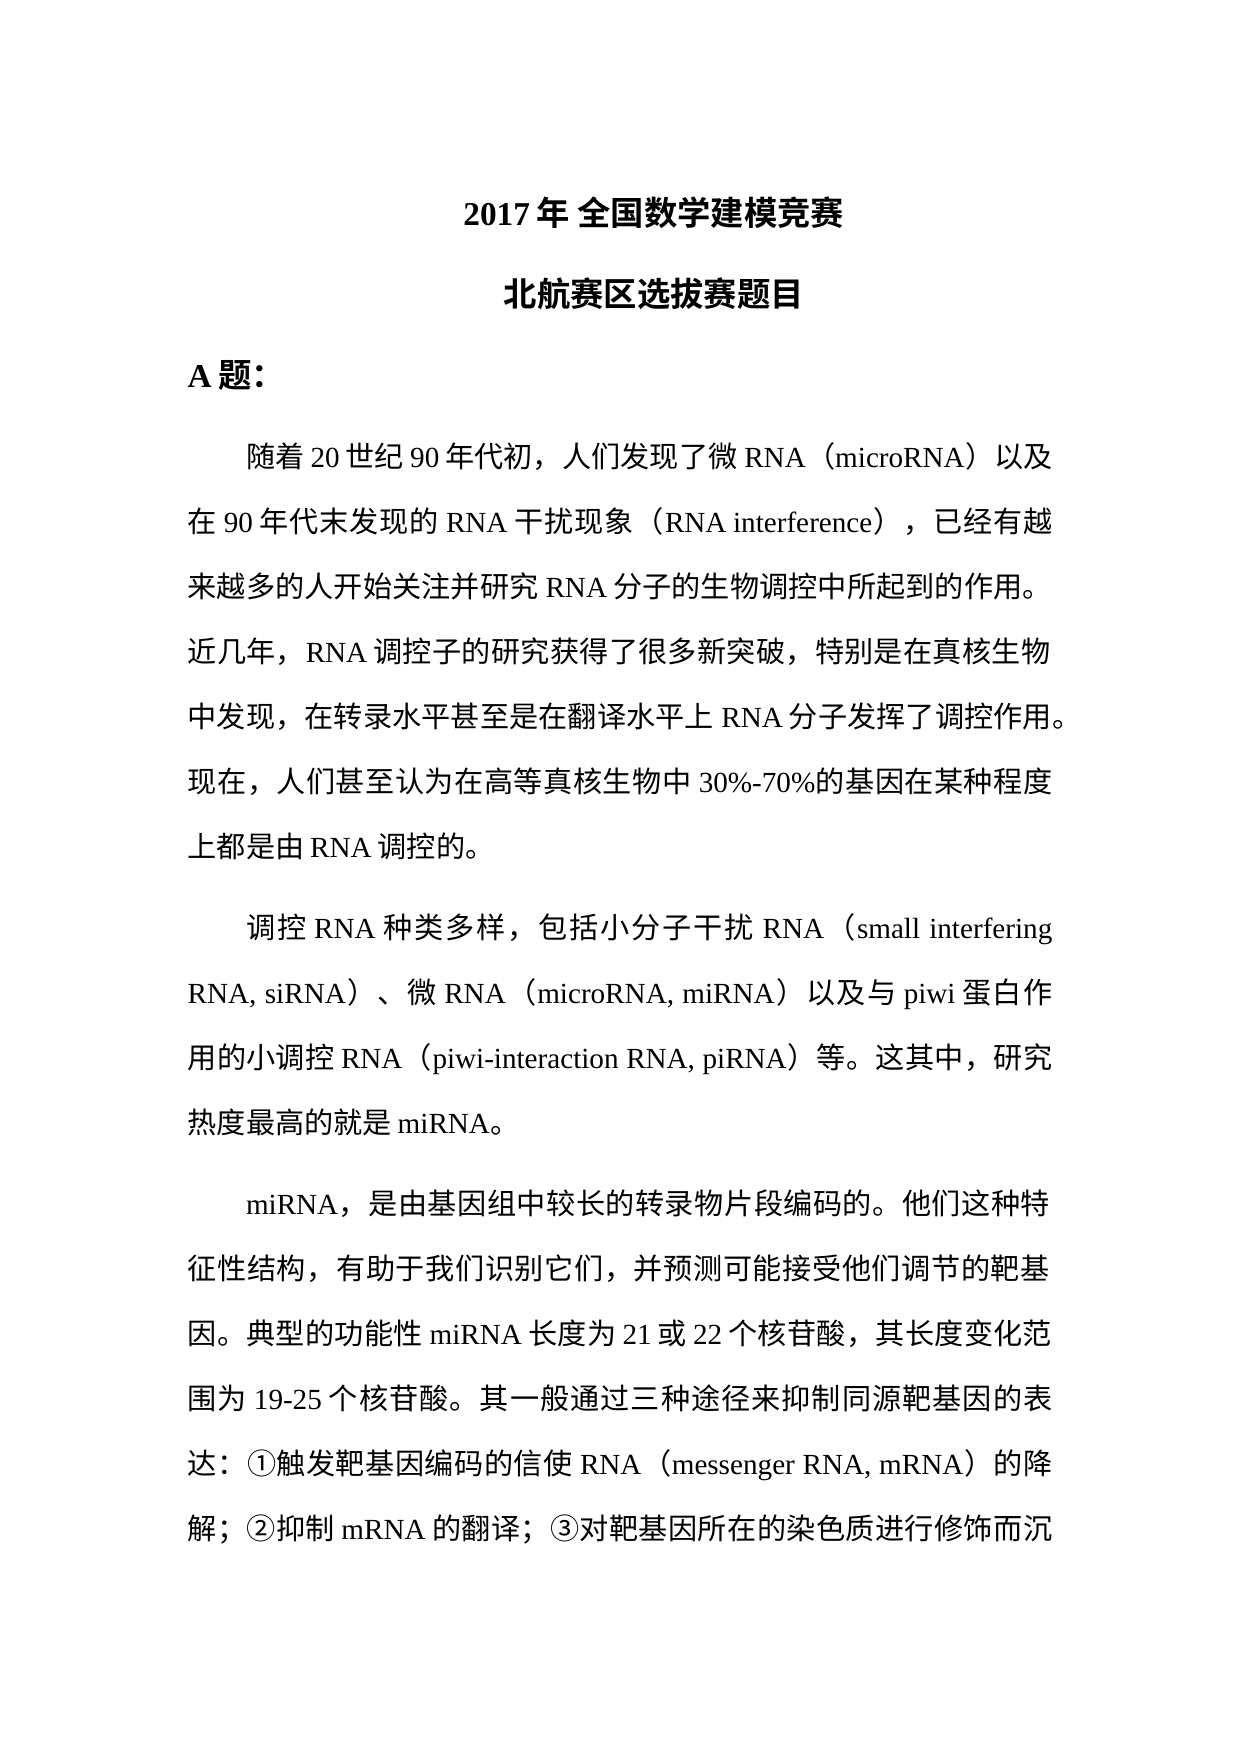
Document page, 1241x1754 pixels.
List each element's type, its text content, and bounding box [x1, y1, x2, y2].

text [187, 1169, 1053, 1559]
title 2017年 全国数学建模竞赛 [187, 178, 1053, 243]
title A题： [187, 341, 1053, 406]
text 调控RNA种类多样，包括小分子干扰RNA（small interfering RNA, siRNA）、微RNA（microRNA, miRNA）以及与piwi蛋白作用的小调控RNA（piwi-interaction RNA, piRNA）等。这其中，研究热度最高的就是miRNA。 [187, 893, 1053, 1153]
text 随着20世纪90年代初，人们发现了微RNA（microRNA）以及在90年代末发现的RNA干扰现象（RNA interference），已经有越来越多的人开始关注并研究RNA分子的生物调控中所起到的作用。近几年，RNA调控子的研究获得了很多新突破，特别是在真核生物中发现，在转录水平甚至是在翻译水平上RNA分子发挥了调控作用。现在，人们甚至认为在高等真核生物中30%-70%的基因在某种程度上都是由RNA调控的。 [187, 422, 1053, 877]
title 北航赛区选拔赛题目 [187, 259, 1053, 324]
